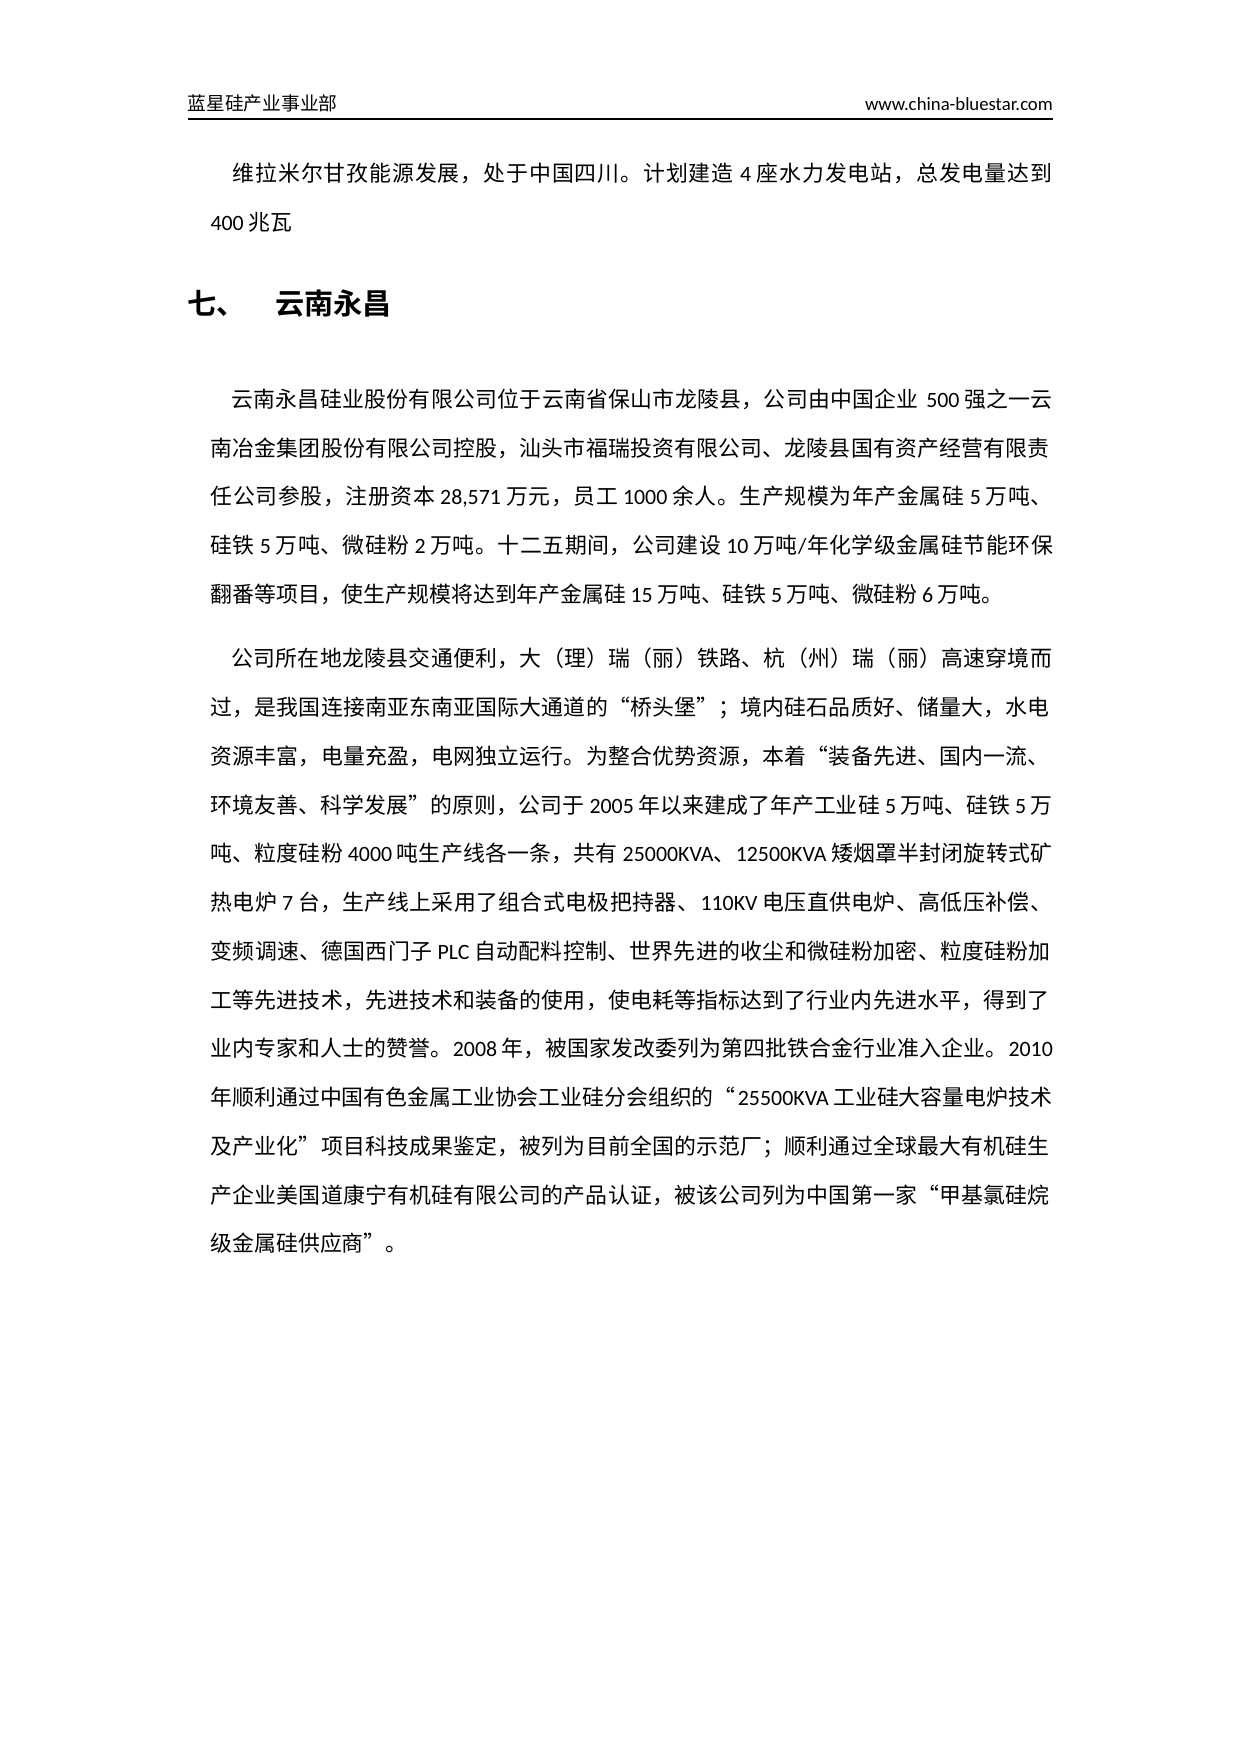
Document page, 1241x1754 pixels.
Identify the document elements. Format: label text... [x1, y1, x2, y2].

text 公司所在地龙陵县交通便利，大（理）瑞（丽）铁路、杭（州）瑞（丽）高速穿境而过，是我国连接南亚东南亚国际大通道的“桥头堡”；境内硅石品质好、储量大，水电资源丰富，电量充盈，电网独立运行。为整合优势资源，本着“装备先进、国内一流、环境友善、科学发展”的原则，公司于2005年以来建成了年产工业硅5万吨、硅铁5万吨、粒度硅粉4000吨生产线各一条，共有25000KVA、12500KVA矮烟罩半封闭旋转式矿热电炉7台，生产线上采用了组合式电极把持器、110KV电压直供电炉、高低压补偿、变频调速、德国西门子PLC自动配料控制、世界先进的收尘和微硅粉加密、粒度硅粉加工等先进技术，先进技术和装备的使用，使电耗等指标达到了行业内先进水平，得到了业内专家和人士的赞誉。2008年，被国家发改委列为第四批铁合金行业准入企业。2010年顺利通过中国有色金属工业协会工业硅分会组织的“25500KVA工业硅大容量电炉技术及产业化”项目科技成果鉴定，被列为目前全国的示范厂；顺利通过全球最大有机硅生产企业美国道康宁有机硅有限公司的产品认证，被该公司列为中国第一家“甲基氯硅烷级金属硅供应商”。 [210, 641, 1053, 1258]
text 云南永昌硅业股份有限公司位于云南省保山市龙陵县，公司由中国企业500强之一云南冶金集团股份有限公司控股，汕头市福瑞投资有限公司、龙陵县国有资产经营有限责任公司参股，注册资本28,571万元，员工1000余人。生产规模为年产金属硅5万吨、硅铁5万吨、微硅粉2万吨。十二五期间，公司建设10万吨/年化学级金属硅节能环保翻番等项目，使生产规模将达到年产金属硅15万吨、硅铁5万吨、微硅粉6万吨。 [210, 381, 1053, 609]
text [210, 156, 1053, 237]
subtitle 云南永昌 [187, 269, 1053, 334]
